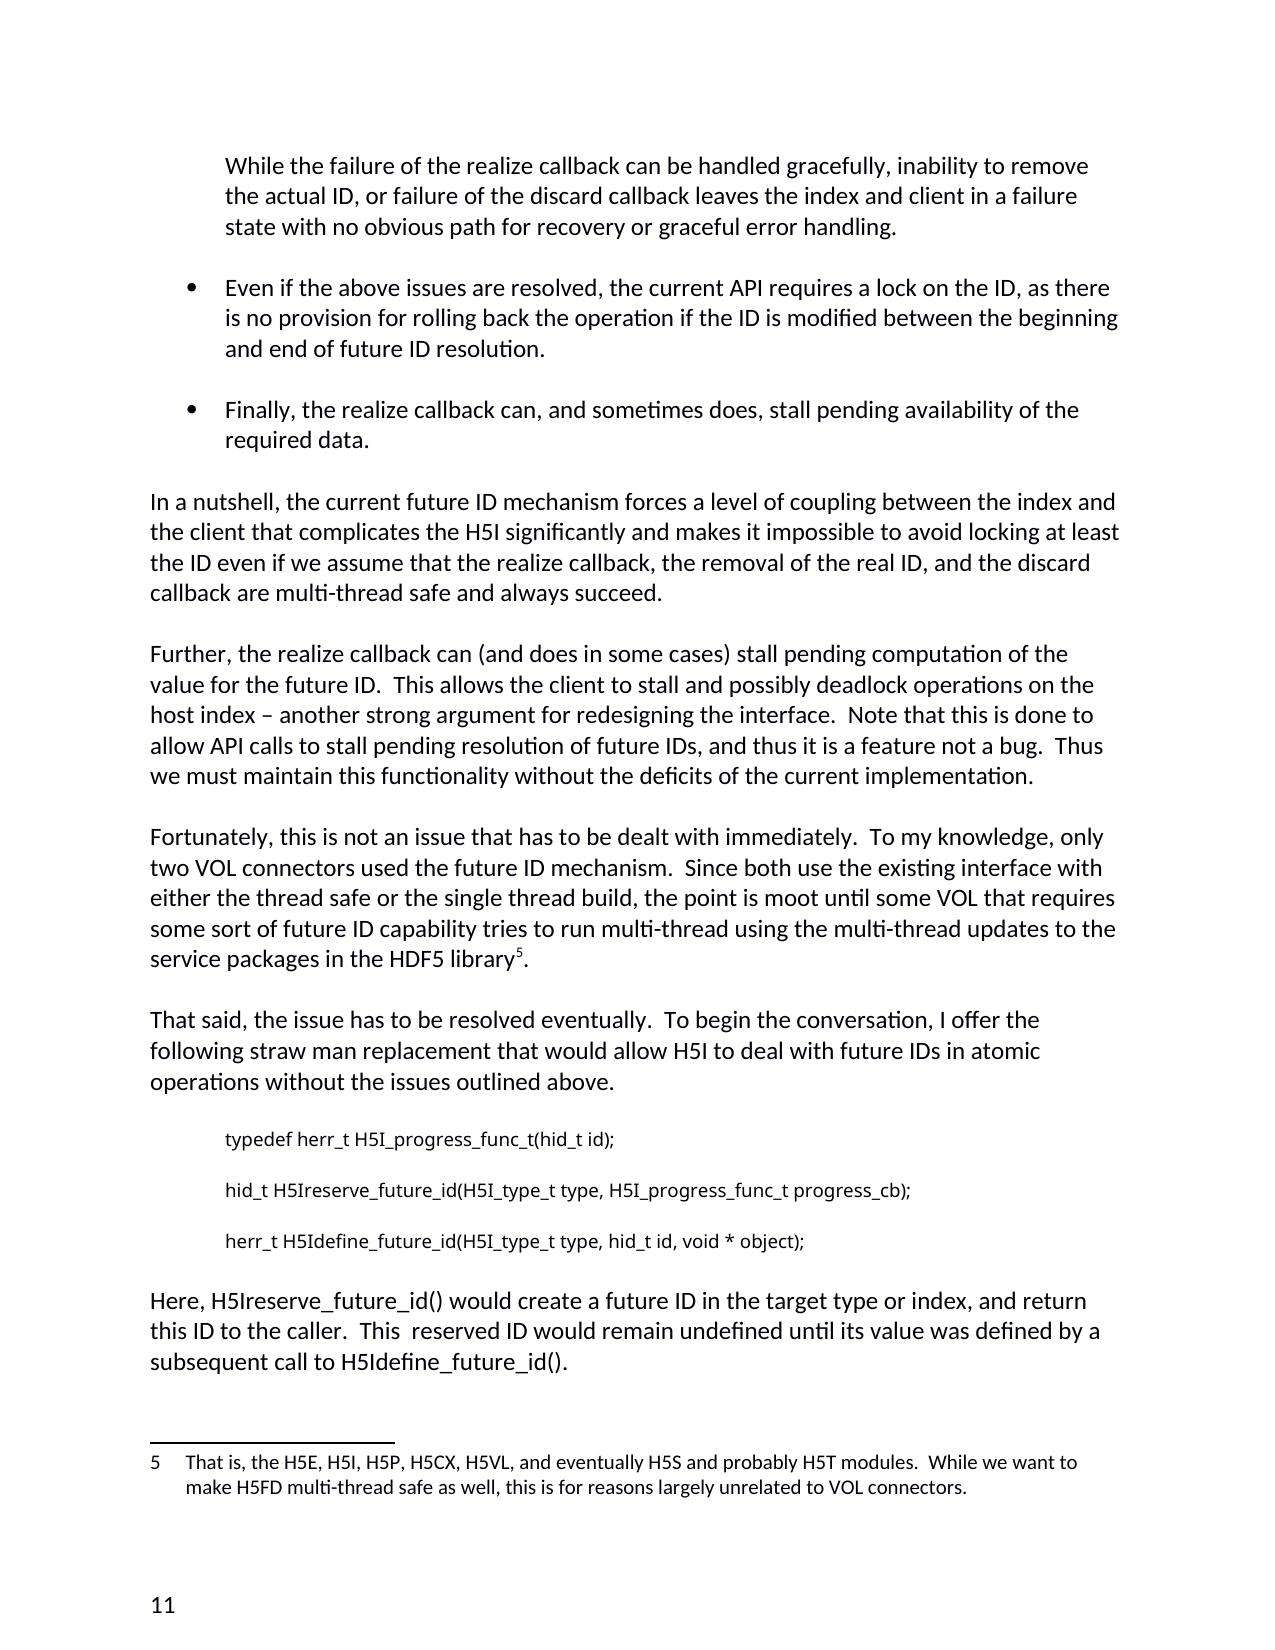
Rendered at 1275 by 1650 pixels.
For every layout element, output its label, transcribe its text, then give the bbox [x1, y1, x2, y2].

text Fortunately, this is not an issue that has to be dealt with immediately. To my knowledge, only two VOL connectors used the future ID mechanism. Since both use the existing interface with either the thread safe or the single thread build, the point is moot until some VOL that requires some sort of future ID capability tries to run multi-thread using the multi-thread updates to the service packages in the HDF5 library. [150, 821, 1125, 974]
text Here, H5Ireserve_future_id() would create a future ID in the target type or index, and return this ID to the caller. This reserved ID would remain undefined until its value was defined by a subsequent call to H5Idefine_future_id(). [150, 1285, 1125, 1376]
list Finally, the realize callback can, and sometimes does, stall pending availability of the required data. [187, 394, 1125, 455]
text That said, the issue has to be resolved eventually. To begin the conversation, I offer the following straw man replacement that would allow H5I to deal with future IDs in atomic operations without the issues outlined above. [150, 1004, 1125, 1096]
text typedef herr_t H5I_progress_func_t(hid_t id); [225, 1127, 1125, 1152]
text Further, the realize callback can (and does in some cases) stall pending computation of the value for the future ID. This allows the client to stall and possibly deadlock operations on the host index – another strong argument for redesigning the interface. Note that this is done to allow API calls to stall pending resolution of future IDs, and thus it is a feature not a bug. Thus we must maintain this functionality without the deficits of the current implementation. [150, 638, 1125, 791]
list Even if the above issues are resolved, the current API requires a lock on the ID, as there is no provision for rolling back the operation if the ID is modified between the beginning and end of future ID resolution. [187, 272, 1125, 364]
text herr_t H5Idefine_future_id(H5I_type_t type, hid_t id, void * object); [225, 1229, 1125, 1254]
text In a nutshell, the current future ID mechanism forces a level of coupling between the index and the client that complicates the H5I significantly and makes it impossible to avoid locking at least the ID even if we assume that the realize callback, the removal of the real ID, and the discard callback are multi-thread safe and always succeed. [150, 486, 1125, 608]
text hid_t H5Ireserve_future_id(H5I_type_t type, H5I_progress_func_t progress_cb); [225, 1178, 1125, 1203]
text While the failure of the realize callback can be handled gracefully, inability to remove the actual ID, or failure of the discard callback leaves the index and client in a failure state with no obvious path for recovery or graceful error handling. [225, 150, 1125, 242]
